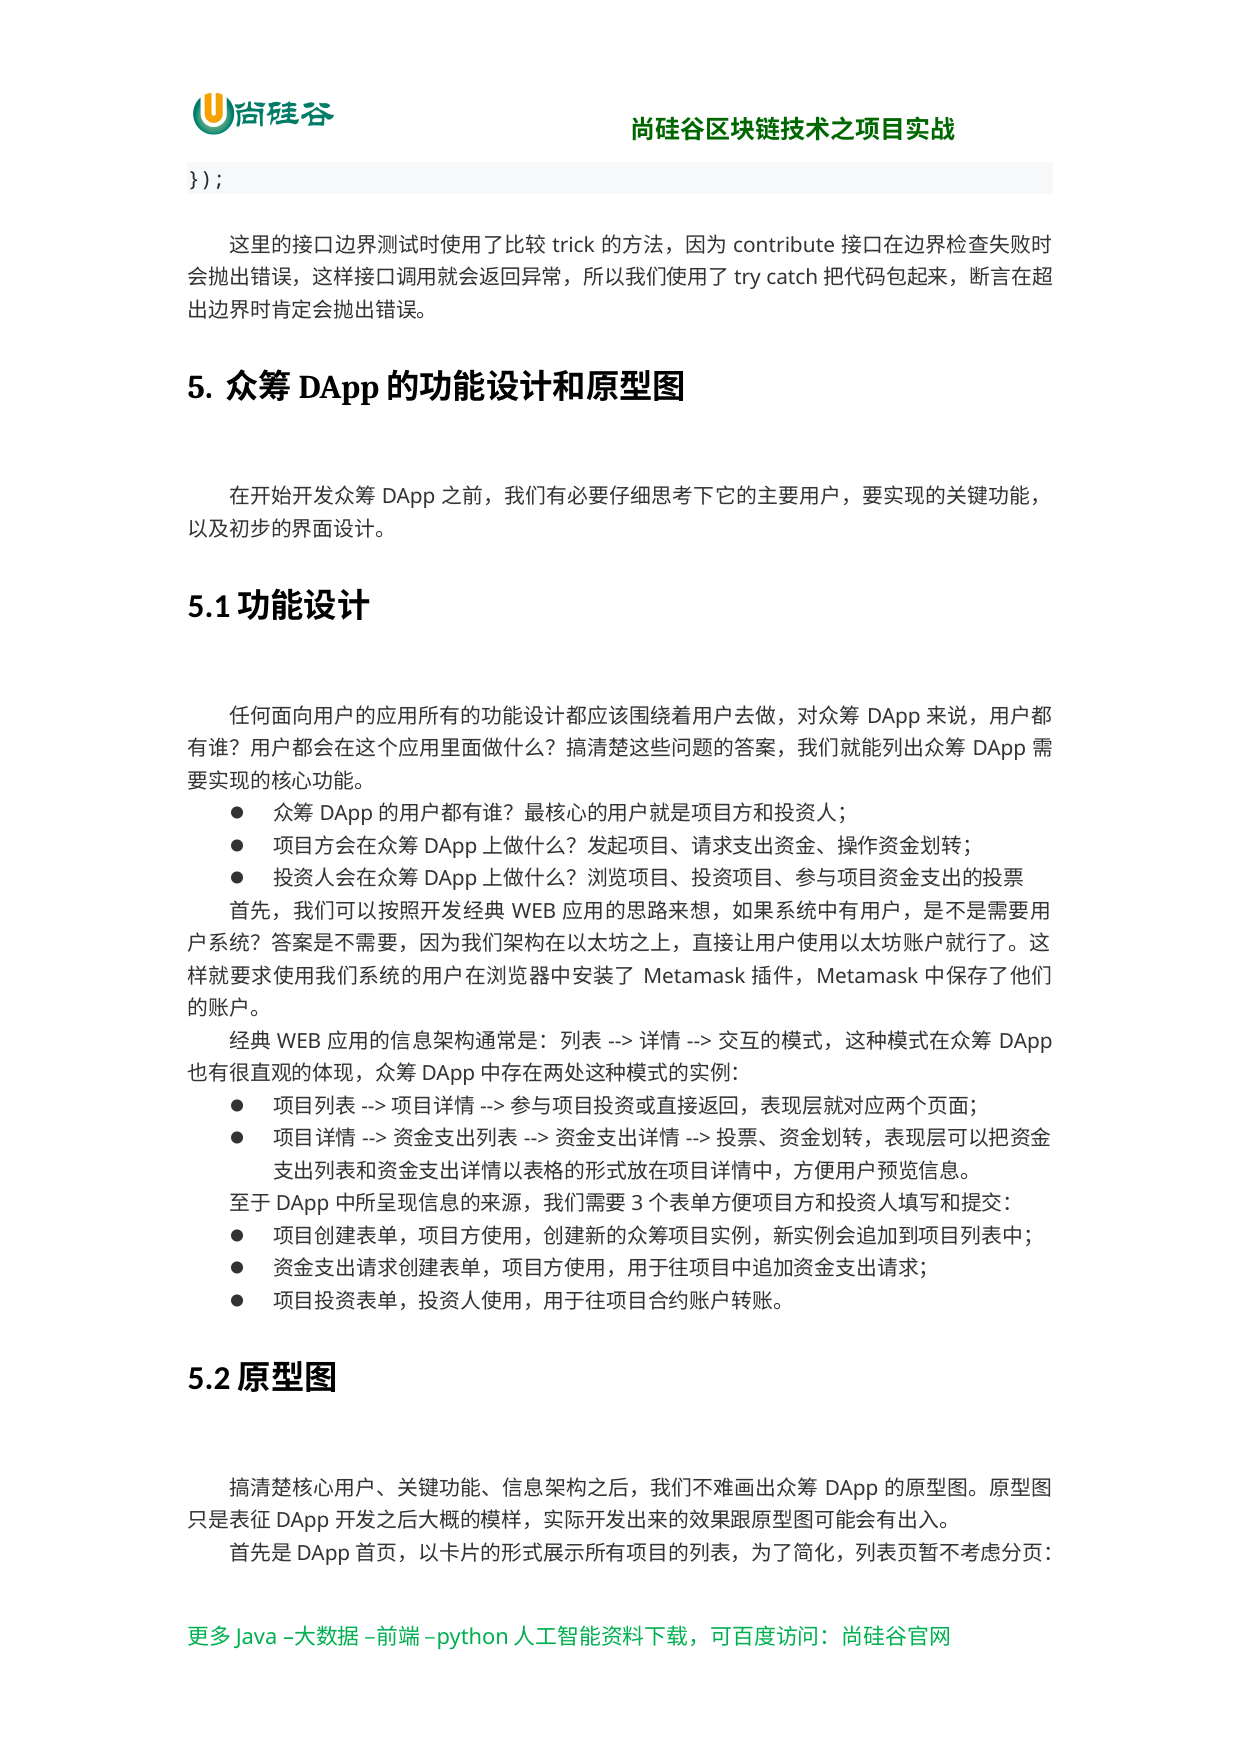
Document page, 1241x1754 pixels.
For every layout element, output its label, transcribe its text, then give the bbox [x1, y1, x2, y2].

subtitle 5.1功能设计 [187, 571, 1053, 636]
text 至于 DApp 中所呈现信息的来源，我们需要 3 个表单方便项目方和投资人填写和提交： [187, 1186, 1053, 1218]
text 首先是 DApp 首页，以卡片的形式展示所有项目的列表，为了简化，列表页暂不考虑分页： [187, 1535, 1053, 1567]
subtitle 5.2 原型图 [187, 1343, 1053, 1408]
text 搞清楚核心用户、关键功能、信息架构之后，我们不难画出众筹 DApp 的原型图。原型图只是表征 DApp 开发之后大概的模样，实际开发出来的效果跟原型图可能会有出入。 [187, 1470, 1053, 1535]
list 众筹 DApp 的用户都有谁？最核心的用户就是项目方和投资人； [229, 796, 1053, 828]
subtitle 众筹DApp的功能设计和原型图 [187, 352, 1053, 417]
text 在开始开发众筹 DApp 之前，我们有必要仔细思考下它的主要用户，要实现的关键功能，以及初步的界面设计。 [187, 479, 1053, 544]
list 资金支出请求创建表单，项目方使用，用于往项目中追加资金支出请求； [229, 1251, 1053, 1283]
text 这里的接口边界测试时使用了比较 trick 的方法，因为 contribute 接口在边界检查失败时会抛出错误，这样接口调用就会返回异常，所以我们使用了 try catch 把代码包起来，断言在超出边界时肯定会抛出错误。 [187, 227, 1053, 324]
text }); [187, 162, 1053, 194]
list 项目创建表单，项目方使用，创建新的众筹项目实例，新实例会追加到项目列表中； [229, 1218, 1053, 1251]
text 任何面向用户的应用所有的功能设计都应该围绕着用户去做，对众筹 DApp 来说，用户都有谁？用户都会在这个应用里面做什么？搞清楚这些问题的答案，我们就能列出众筹 DApp 需要实现的核心功能。 [187, 698, 1053, 796]
list 项目列表 --> 项目详情 --> 参与项目投资或直接返回，表现层就对应两个页面； [229, 1088, 1053, 1121]
list 项目方会在众筹 DApp 上做什么？发起项目、请求支出资金、操作资金划转； [229, 828, 1053, 861]
list 项目投资表单，投资人使用，用于往项目合约账户转账。 [229, 1283, 1053, 1316]
picture [187, 88, 338, 139]
list 项目详情 --> 资金支出列表 --> 资金支出详情 --> 投票、资金划转，表现层可以把资金支出列表和资金支出详情以表格的形式放在项目详情中，方便用户预览信息。 [229, 1121, 1053, 1186]
text 经典 WEB 应用的信息架构通常是：列表 --> 详情 --> 交互的模式，这种模式在众筹 DApp 也有很直观的体现，众筹 DApp 中存在两处这种模式的实例： [187, 1023, 1053, 1088]
text 首先，我们可以按照开发经典 WEB 应用的思路来想，如果系统中有用户，是不是需要用户系统？答案是不需要，因为我们架构在以太坊之上，直接让用户使用以太坊账户就行了。这样就要求使用我们系统的用户在浏览器中安装了 Metamask 插件，Metamask 中保存了他们的账户。 [187, 893, 1053, 1023]
list 投资人会在众筹 DApp 上做什么？浏览项目、投资项目、参与项目资金支出的投票 [229, 861, 1053, 893]
